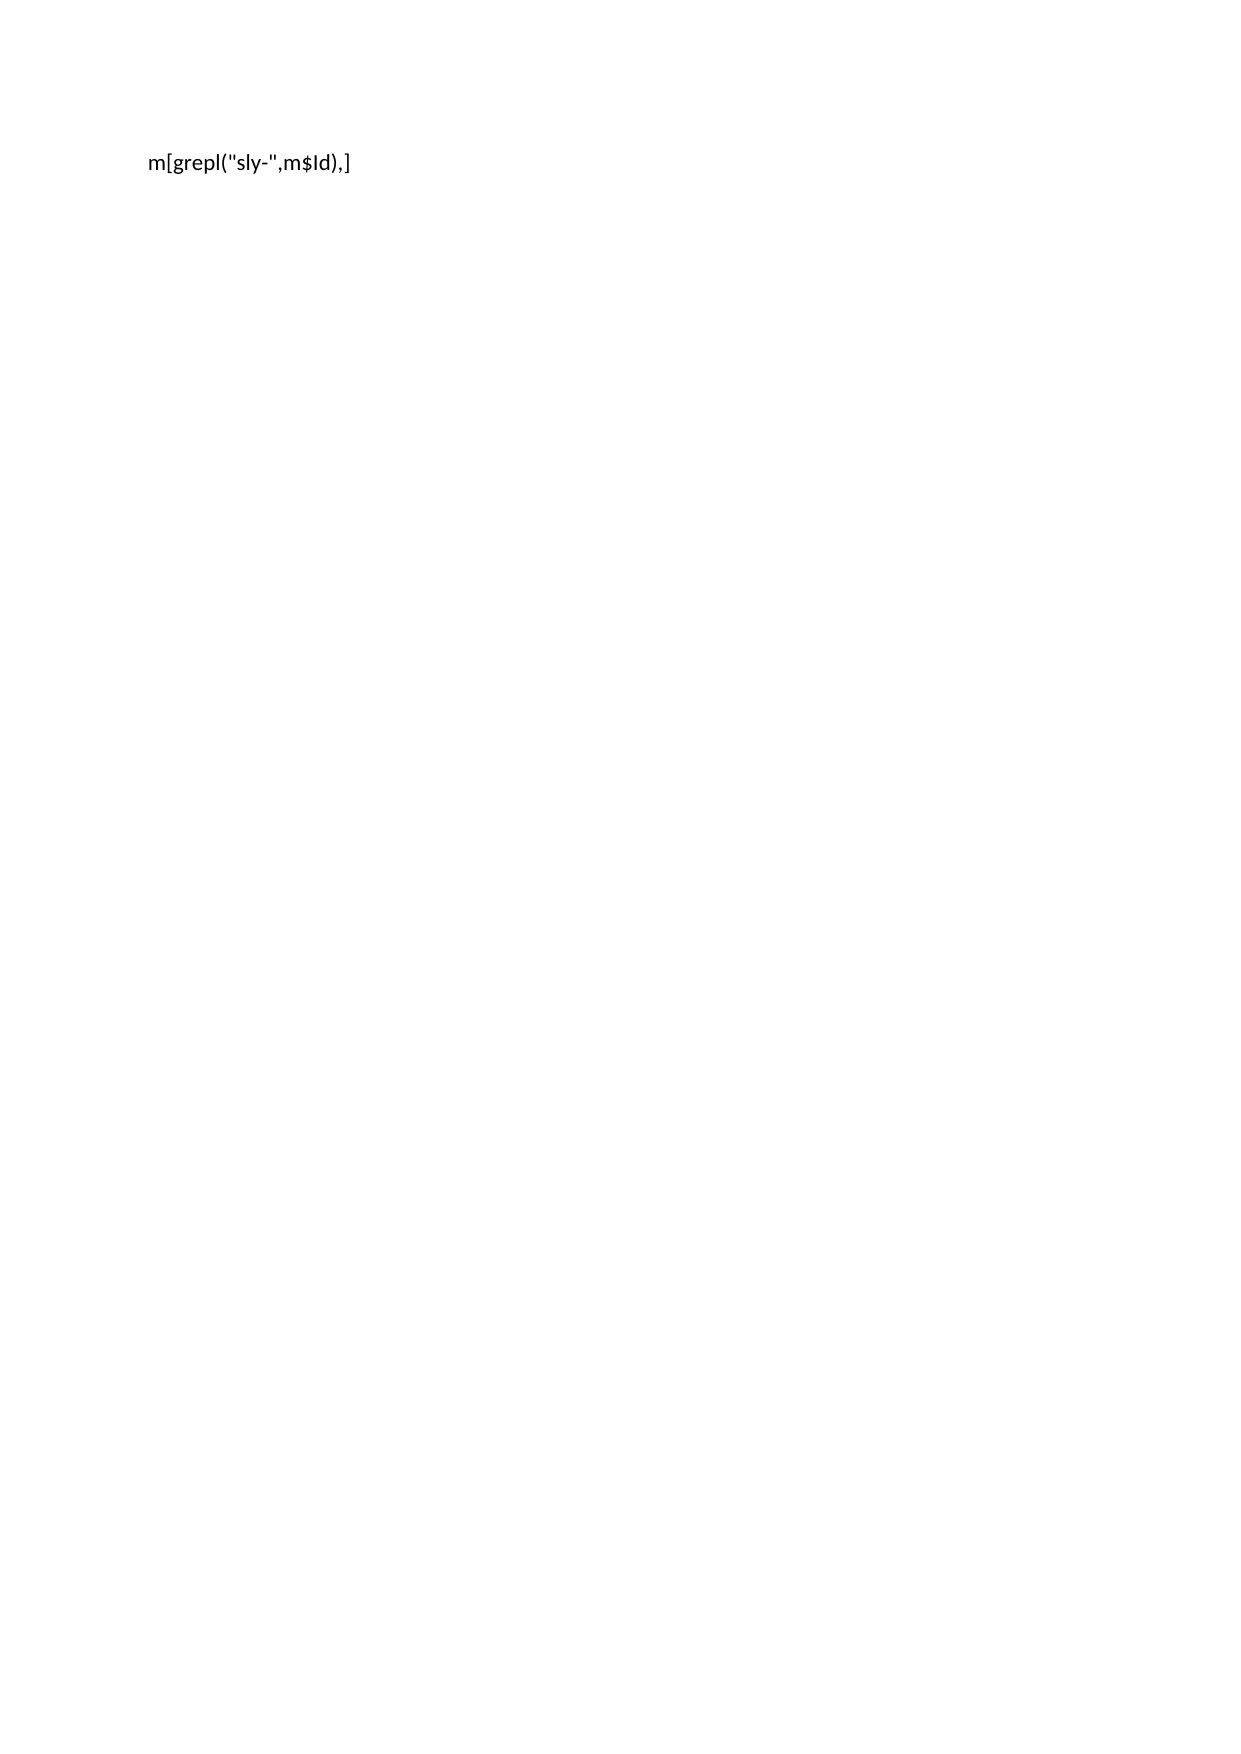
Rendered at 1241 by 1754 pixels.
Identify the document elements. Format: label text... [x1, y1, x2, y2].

text m[grepl("sly-",m$Id),] [148, 148, 1093, 176]
